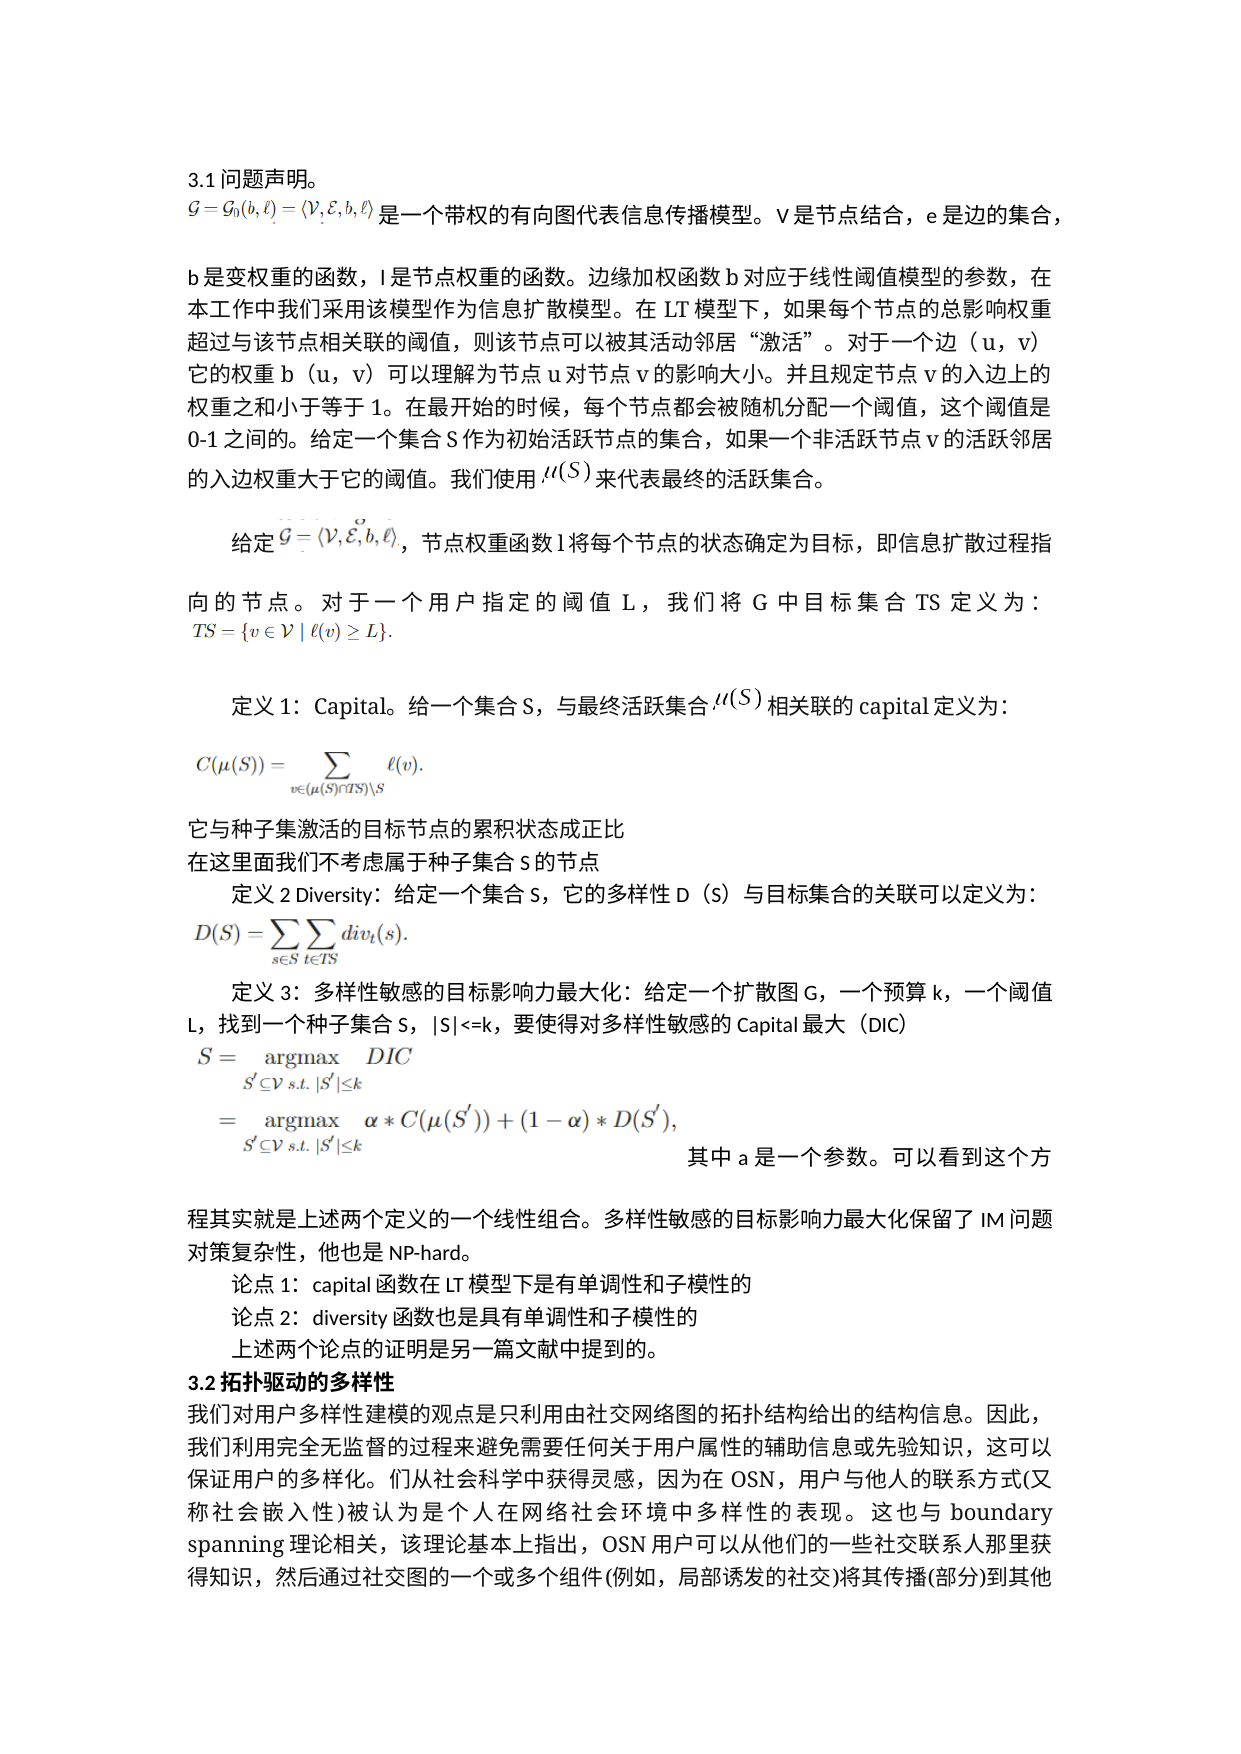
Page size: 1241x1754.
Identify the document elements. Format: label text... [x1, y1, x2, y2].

picture [187, 747, 430, 800]
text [187, 1397, 1053, 1592]
text 3.2拓扑驱动的多样性 [187, 1364, 1053, 1397]
picture [275, 519, 399, 552]
text 它与种子集激活的目标节点的累积状态成正比 [187, 812, 1053, 844]
text 论点1：capital函数在LT模型下是有单调性和子模性的 [187, 1267, 1053, 1299]
picture [187, 1039, 688, 1165]
text 在这里面我们不考虑属于种子集合S的节点 [187, 844, 1053, 877]
text 论点2：diversity函数也是具有单调性和子模性的 [187, 1299, 1053, 1332]
text 定义1：Capital。给一个集合S，与最终活跃集合相关联的capital定义为： [187, 682, 1053, 747]
text 定义3：多样性敏感的目标影响力最大化：给定一个扩散图G，一个预算k，一个阈值L，找到一个种子集合S，|S|<=k，要使得对多样性敏感的Capital最大（DIC） [187, 974, 1053, 1039]
text 定义2 Diversity：给定一个集合S，它的多样性D（S）与目标集合的关联可以定义为： [187, 877, 1053, 909]
picture [187, 909, 415, 972]
picture [187, 194, 378, 224]
text 上述两个论点的证明是另一篇文献中提到的。 [187, 1332, 1053, 1364]
picture [187, 617, 394, 650]
text 给定，节点权重函数l将每个节点的状态确定为目标，即信息扩散过程指向的节点。对于一个用户指定的阈值L，我们将G中目标集合TS定义为： [187, 519, 1053, 682]
text 3.1 问题声明。 [187, 162, 1053, 194]
text 是一个带权的有向图代表信息传播模型。V是节点结合，e是边的集合，b是变权重的函数，l是节点权重的函数。边缘加权函数b对应于线性阈值模型的参数，在本工作中我们采用该模型作为信息扩散模型。在LT模型下，如果每个节点的总影响权重超过与该节点相关联的阈值，则该节点可以被其活动邻居“激活”。对于一个边（u，v）它的权重b（u，v）可以理解为节点u对节点v的影响大小。并且规定节点v的入边上的权重之和小于等于1。在最开始的时候，每个节点都会被随机分配一个阈值，这个阈值是0-1之间的。给定一个集合S作为初始活跃节点的集合，如果一个非活跃节点v的活跃邻居的入边权重大于它的阈值。我们使用来代表最终的活跃集合。 [187, 194, 1053, 519]
